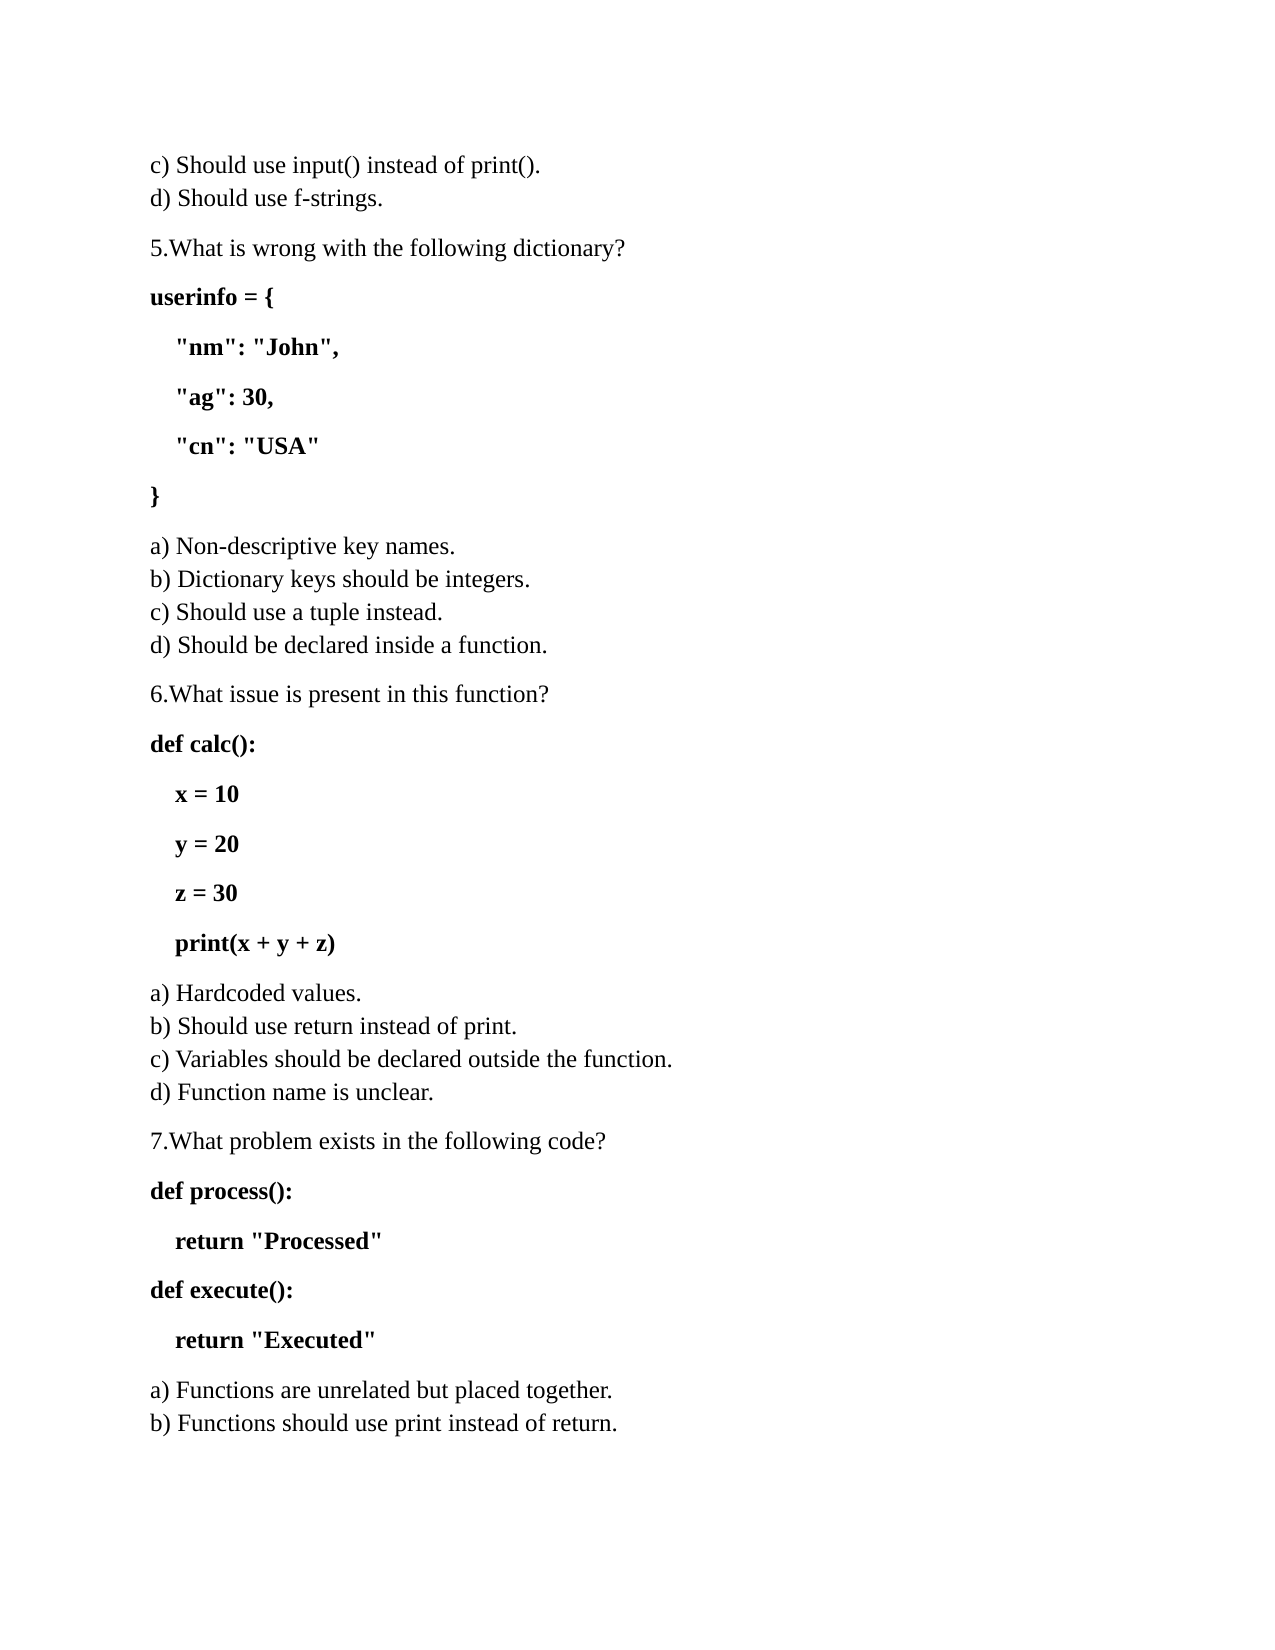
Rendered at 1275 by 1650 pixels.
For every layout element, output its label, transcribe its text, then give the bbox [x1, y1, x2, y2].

text a) Non-descriptive key names. b) Dictionary keys should be integers. c) Should use a tuple instead. d) Should be declared inside a function. [150, 531, 1125, 659]
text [150, 150, 1125, 212]
text def calc(): [150, 729, 1125, 758]
text y = 20 [150, 829, 1125, 857]
text "ag": 30, [150, 382, 1125, 411]
text return "Processed" [150, 1226, 1125, 1254]
text userinfo = { [150, 282, 1125, 311]
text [150, 1375, 1125, 1437]
text return "Executed" [150, 1325, 1125, 1354]
text 6.What issue is present in this function? [150, 679, 1125, 708]
text print(x + y + z) [150, 928, 1125, 957]
text def execute(): [150, 1276, 1125, 1304]
text def process(): [150, 1176, 1125, 1205]
text x = 10 [150, 779, 1125, 808]
text } [150, 481, 1125, 510]
text 5.What is wrong with the following dictionary? [150, 233, 1125, 261]
text 7.What problem exists in the following code? [150, 1126, 1125, 1155]
text "cn": "USA" [150, 431, 1125, 460]
text "nm": "John", [150, 332, 1125, 361]
text a) Hardcoded values. b) Should use return instead of print. c) Variables should be declared outside the function. d) Function name is unclear. [150, 978, 1125, 1106]
text z = 30 [150, 878, 1125, 907]
